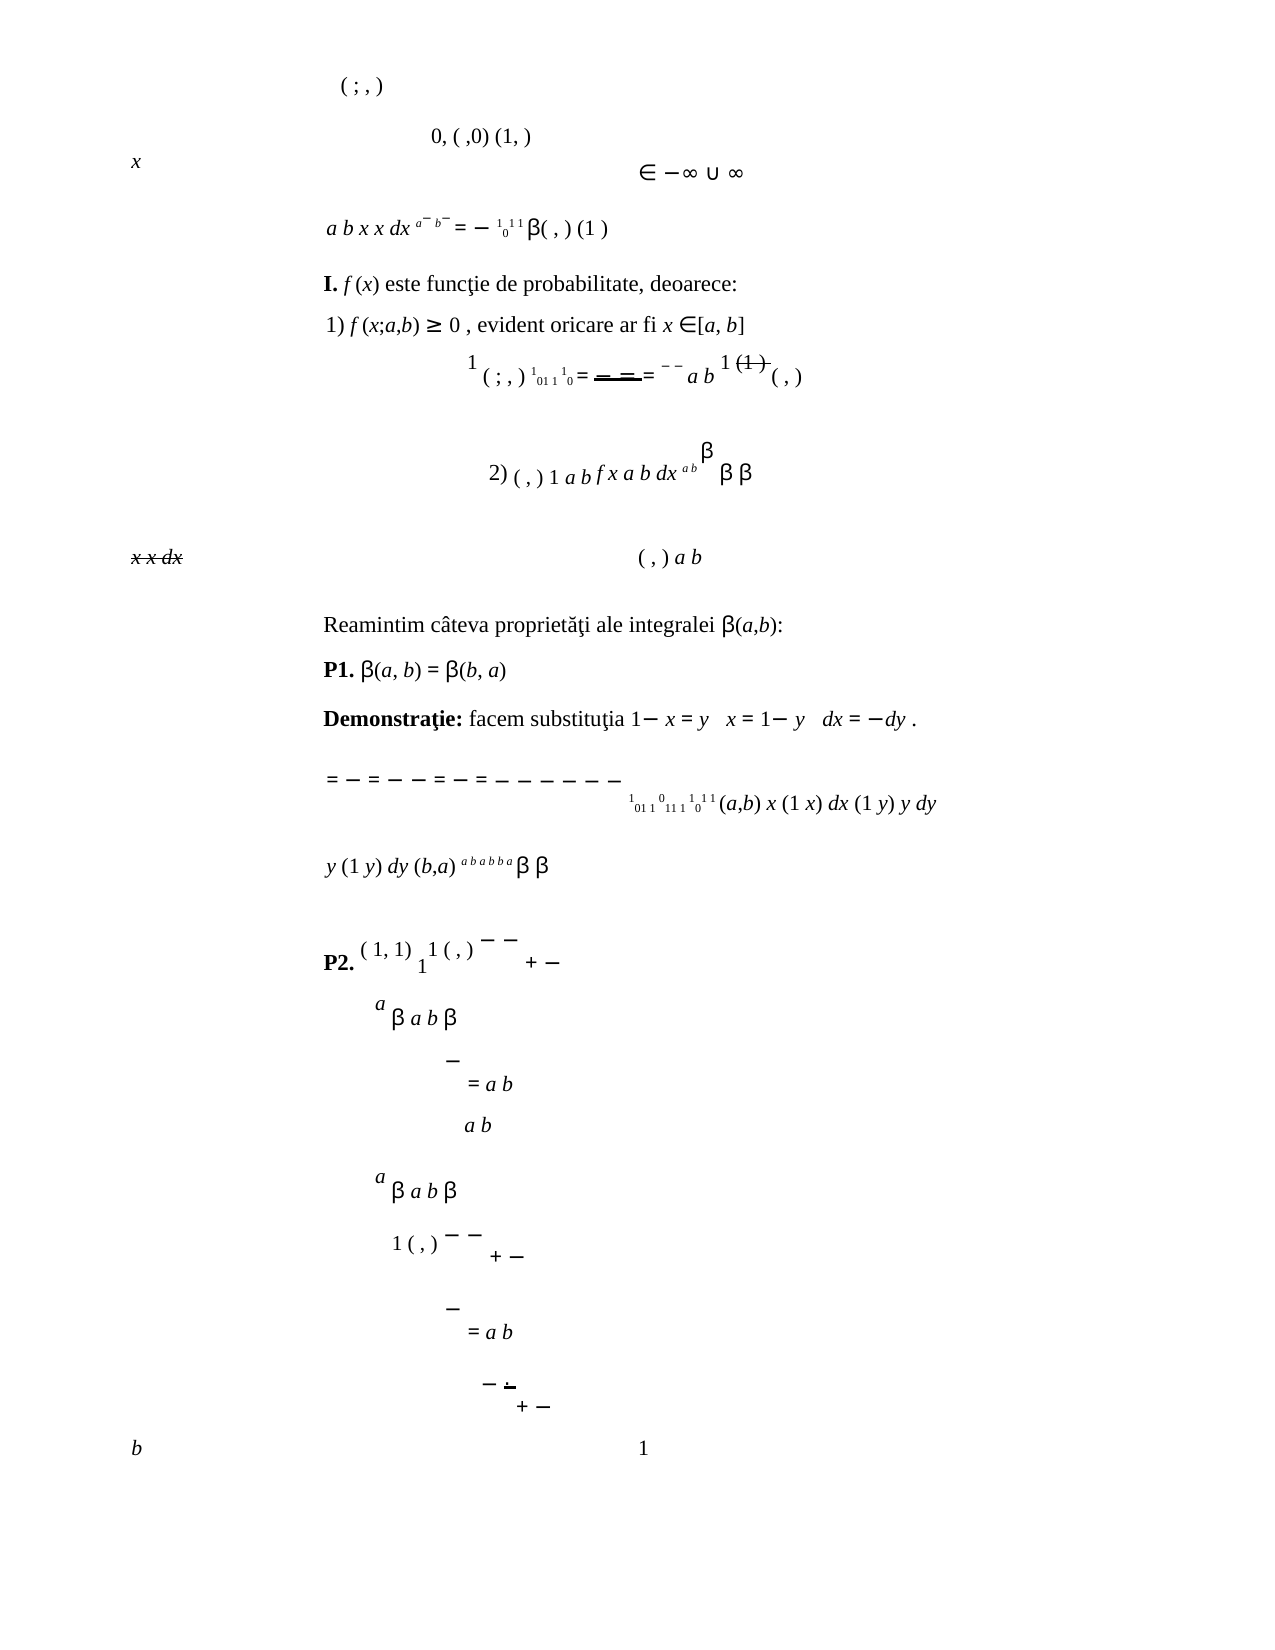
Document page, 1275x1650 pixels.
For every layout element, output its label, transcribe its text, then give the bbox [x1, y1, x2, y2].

text x x dx [131, 544, 638, 569]
text 2) ( , ) 1 a b f x a b dx a b β β β [323, 427, 917, 502]
text Demonstraţie: facem substituţia 1− x = y x = 1− y dx = −dy . = − = − − = − = − − − − − − 101 1 011 1 101 1 (a,b) x (1 x) dx (1 y) y dy y (1 y) dy (b,a) a b a b b a β β [323, 694, 947, 886]
text P1. β(a, b) = β(b, a) [323, 645, 1144, 690]
text − = a b [444, 1285, 1144, 1360]
text b [131, 1435, 638, 1460]
text a b [464, 1112, 1144, 1137]
text P2. ( 1, 1) 11 ( , ) − − + − [323, 916, 1144, 991]
text 0, ( ,0) (1, ) [431, 123, 1144, 148]
text 1 ( ; , ) 101 1 10 = − = = − − a b 1 (1 ) ( , ) [364, 349, 905, 396]
text I. f (x) este funcţie de probabilitate, deoarece: [323, 270, 1144, 297]
text 1) f (x;a,b) ≥ 0 , evident oricare ar fi x ∈[a, b] [325, 300, 1144, 345]
text a b x x dx a− b− = − 101 1 β( , ) (1 ) [326, 203, 1144, 248]
text − ⋅ + − [480, 1360, 1144, 1435]
text x [131, 148, 638, 174]
text a β a b β [375, 991, 1144, 1037]
text 1 ( , ) − − + − [392, 1211, 1144, 1285]
text ∈ −∞ ∪ ∞ [638, 148, 1144, 193]
text 1 [638, 1435, 1144, 1460]
text ( , ) a b [638, 544, 1144, 569]
text − = a b [444, 1037, 1144, 1112]
text ( ; , ) [340, 72, 1144, 97]
text Reamintim câteva proprietăţi ale integralei β(a,b): [323, 601, 1144, 645]
text a β a b β [375, 1164, 1144, 1211]
